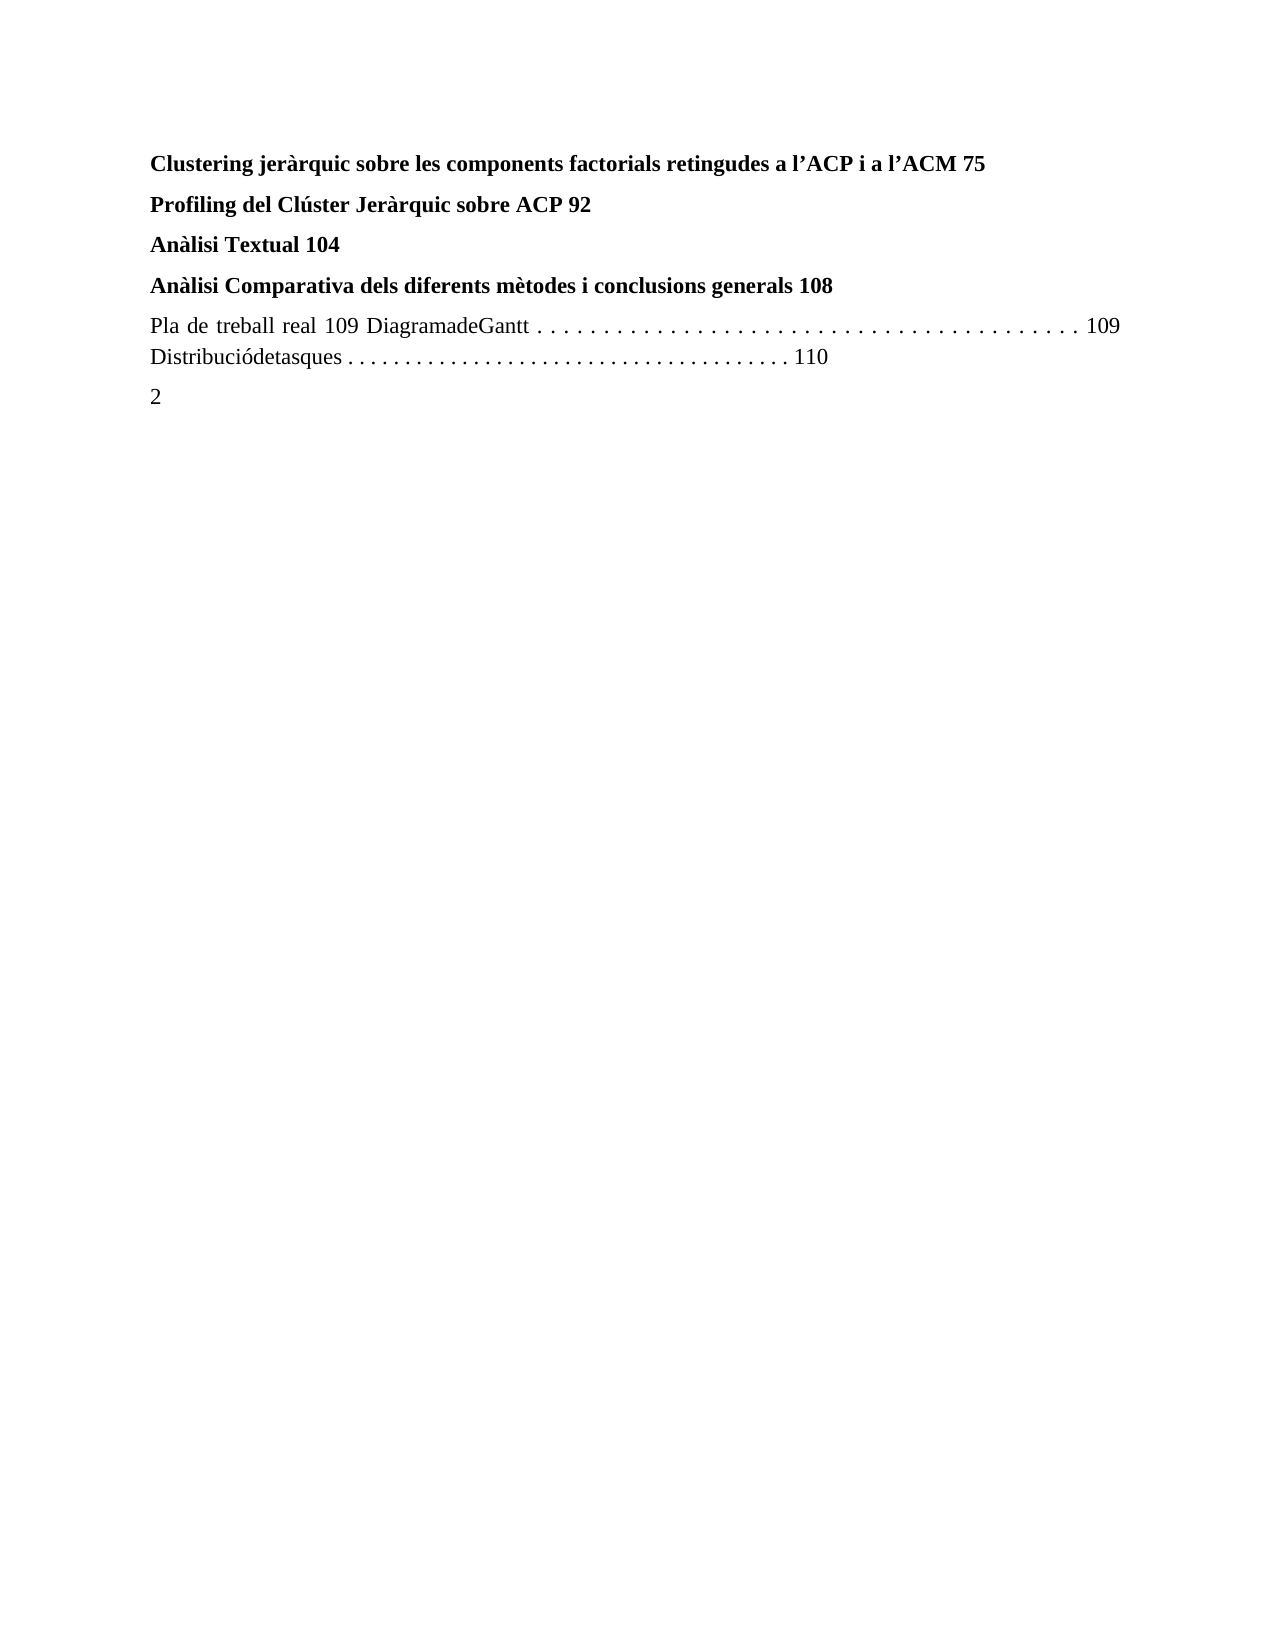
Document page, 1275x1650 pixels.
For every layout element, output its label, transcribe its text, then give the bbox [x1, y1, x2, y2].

text Anàlisi Textual 104 [150, 231, 1125, 258]
text Anàlisi Comparativa dels diferents mètodes i conclusions generals 108 [150, 272, 1125, 298]
text Clustering jeràrquic sobre les components factorials retingudes a l’ACP i a l’ACM 75 [150, 150, 1125, 176]
text Pla de treball real 109 DiagramadeGantt . . . . . . . . . . . . . . . . . . . . . . . . . . . . . . . . . . . . . . . . . 109 Distribuciódetasques . . . . . . . . . . . . . . . . . . . . . . . . . . . . . . . . . . . . . . . 110 [150, 312, 1125, 369]
text Profiling del Clúster Jeràrquic sobre ACP 92 [150, 191, 1125, 217]
text 2 [150, 383, 1125, 410]
